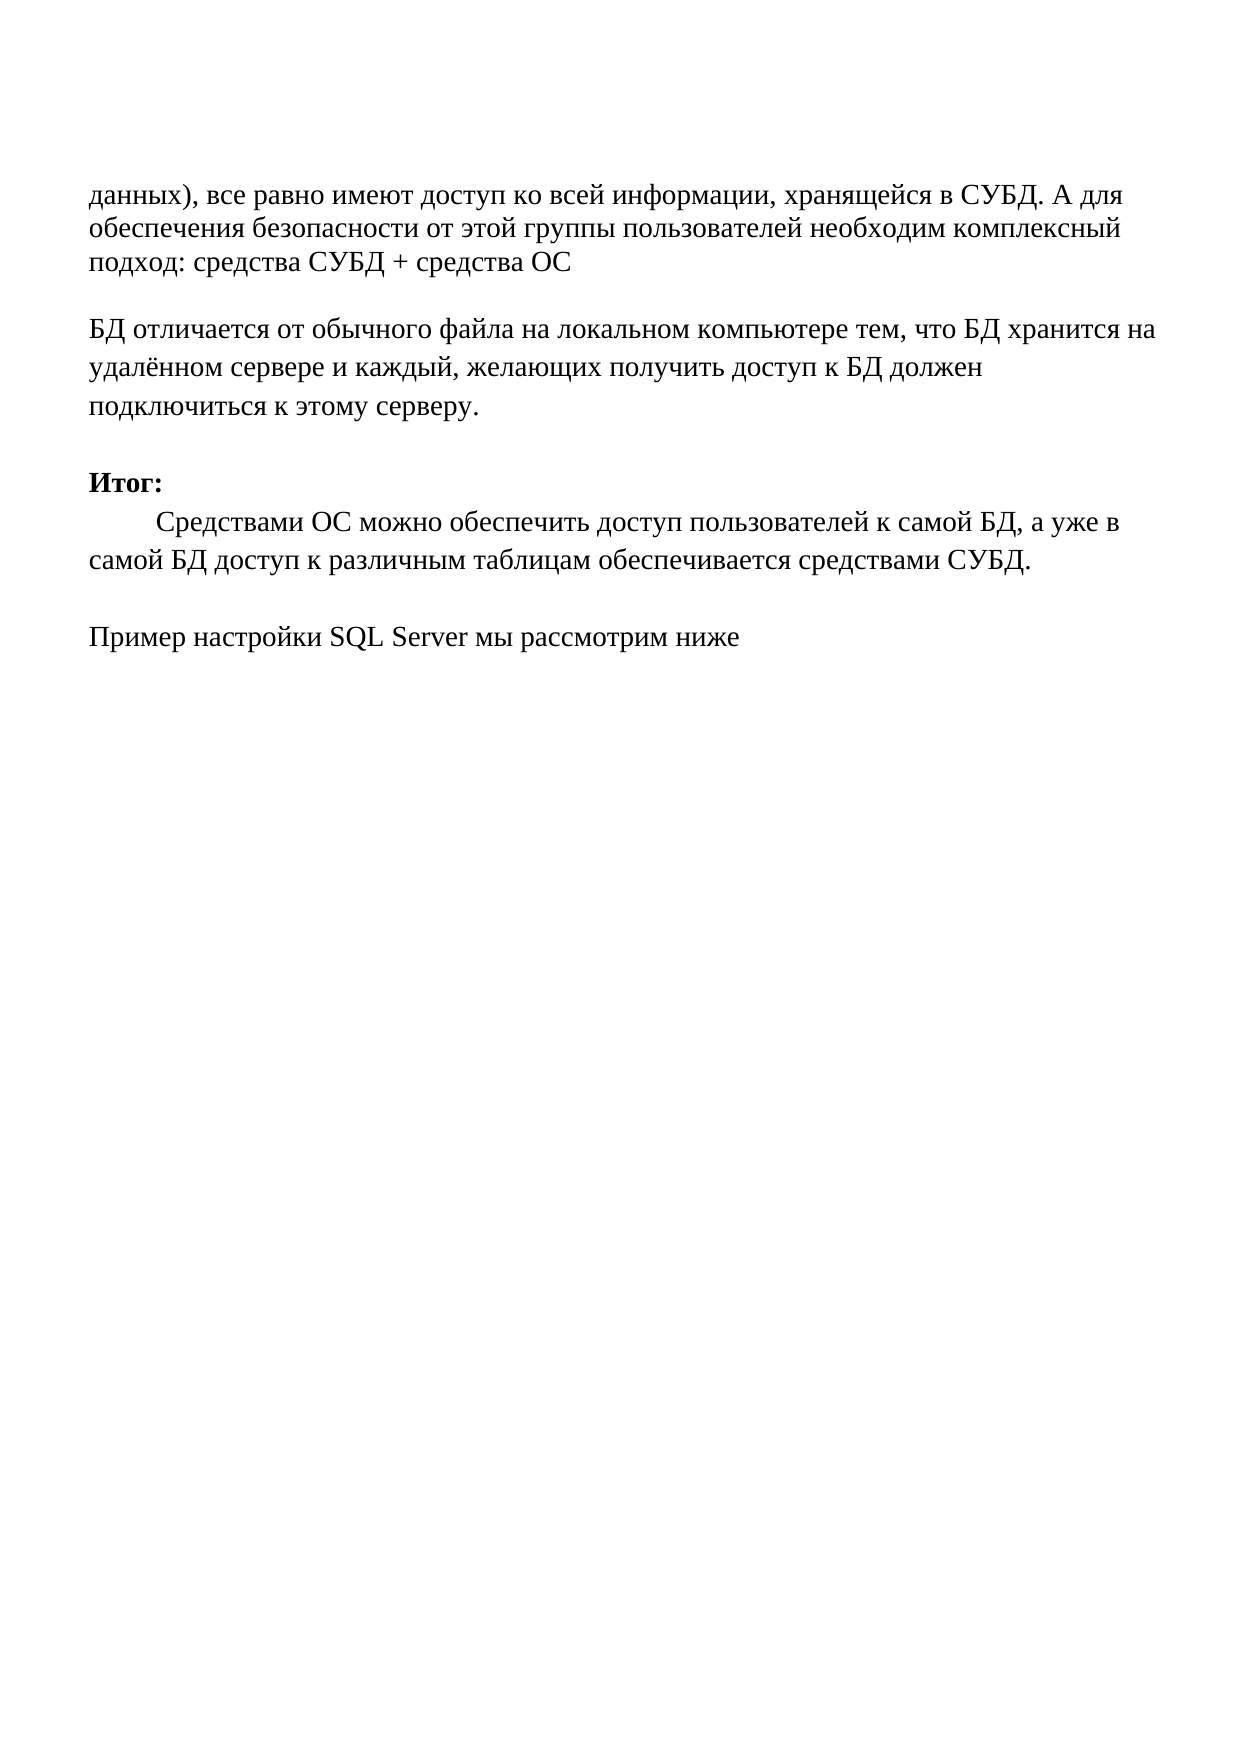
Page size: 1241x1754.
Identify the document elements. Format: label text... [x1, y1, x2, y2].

text Пример настройки SQL Server мы рассмотрим ниже [89, 619, 1159, 653]
text БД отличается от обычного файла на локальном компьютере тем, что БД хранится на удалённом сервере и каждый, желающих получить доступ к БД должен подключиться к этому серверу. [89, 311, 1159, 422]
text Средствами ОС можно обеспечить доступ пользователей к самой БД, а уже в самой БД доступ к различным таблицам обеспечивается средствами СУБД. [89, 504, 1159, 576]
text Итог: [89, 465, 1159, 499]
